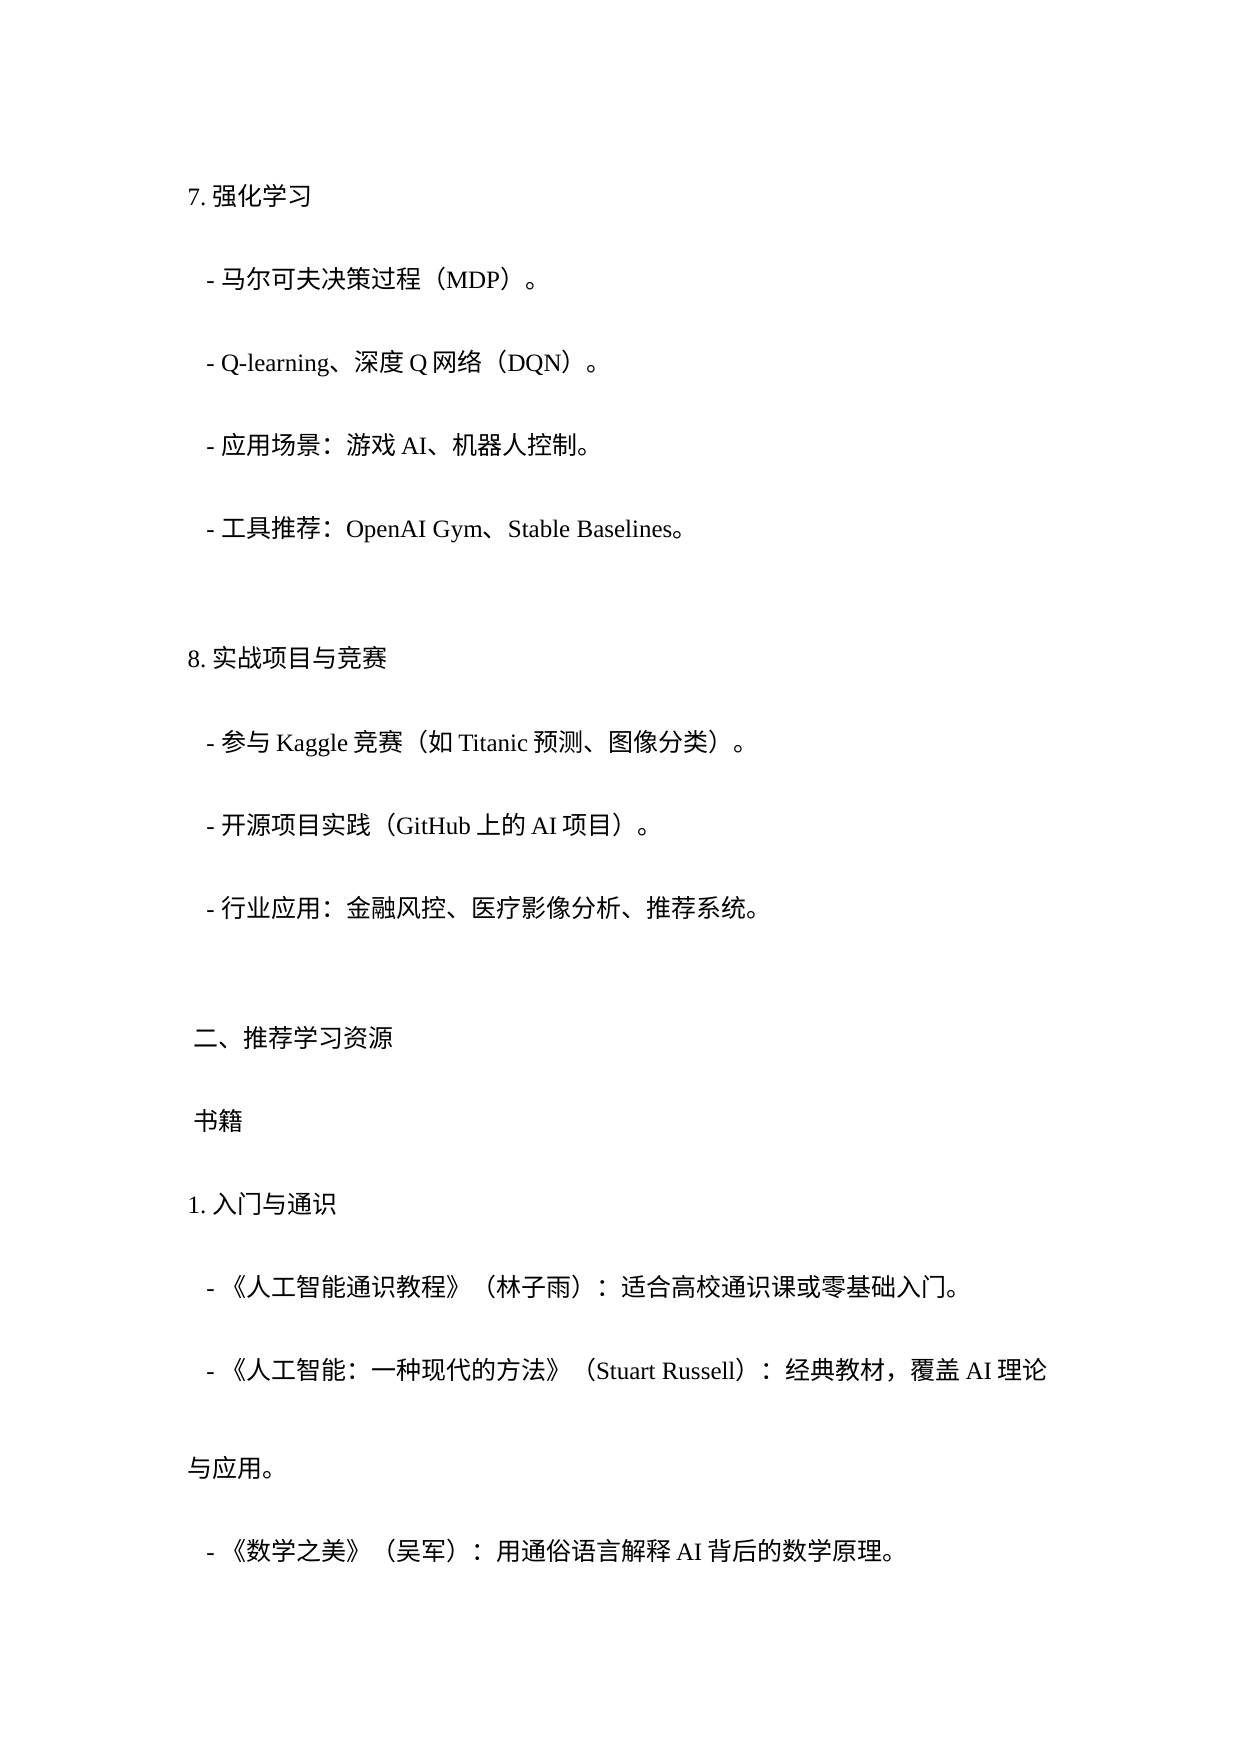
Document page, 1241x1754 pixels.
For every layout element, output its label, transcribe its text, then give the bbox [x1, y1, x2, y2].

text - 开源项目实践（GitHub上的AI项目）。 [187, 791, 1053, 856]
text - Q-learning、深度Q网络（DQN）。 [187, 328, 1053, 393]
text - 应用场景：游戏AI、机器人控制。 [187, 411, 1053, 476]
text 书籍 [187, 1087, 1053, 1152]
text - 行业应用：金融风控、医疗影像分析、推荐系统。 [187, 874, 1053, 939]
text 7. 强化学习 [187, 162, 1053, 227]
text - 《数学之美》（吴军）：用通俗语言解释AI背后的数学原理。 [187, 1517, 1053, 1582]
text 8. 实战项目与竞赛 [187, 624, 1053, 689]
text - 《人工智能：一种现代的方法》（Stuart Russell）：经典教材，覆盖AI理论与应用。 [187, 1336, 1053, 1499]
text 1. 入门与通识 [187, 1170, 1053, 1235]
text 二、推荐学习资源 [187, 1004, 1053, 1069]
text - 工具推荐：OpenAI Gym、Stable Baselines。 [187, 494, 1053, 559]
text - 参与Kaggle竞赛（如Titanic预测、图像分类）。 [187, 708, 1053, 773]
text - 马尔可夫决策过程（MDP）。 [187, 245, 1053, 310]
text - 《人工智能通识教程》（林子雨）：适合高校通识课或零基础入门。 [187, 1253, 1053, 1318]
